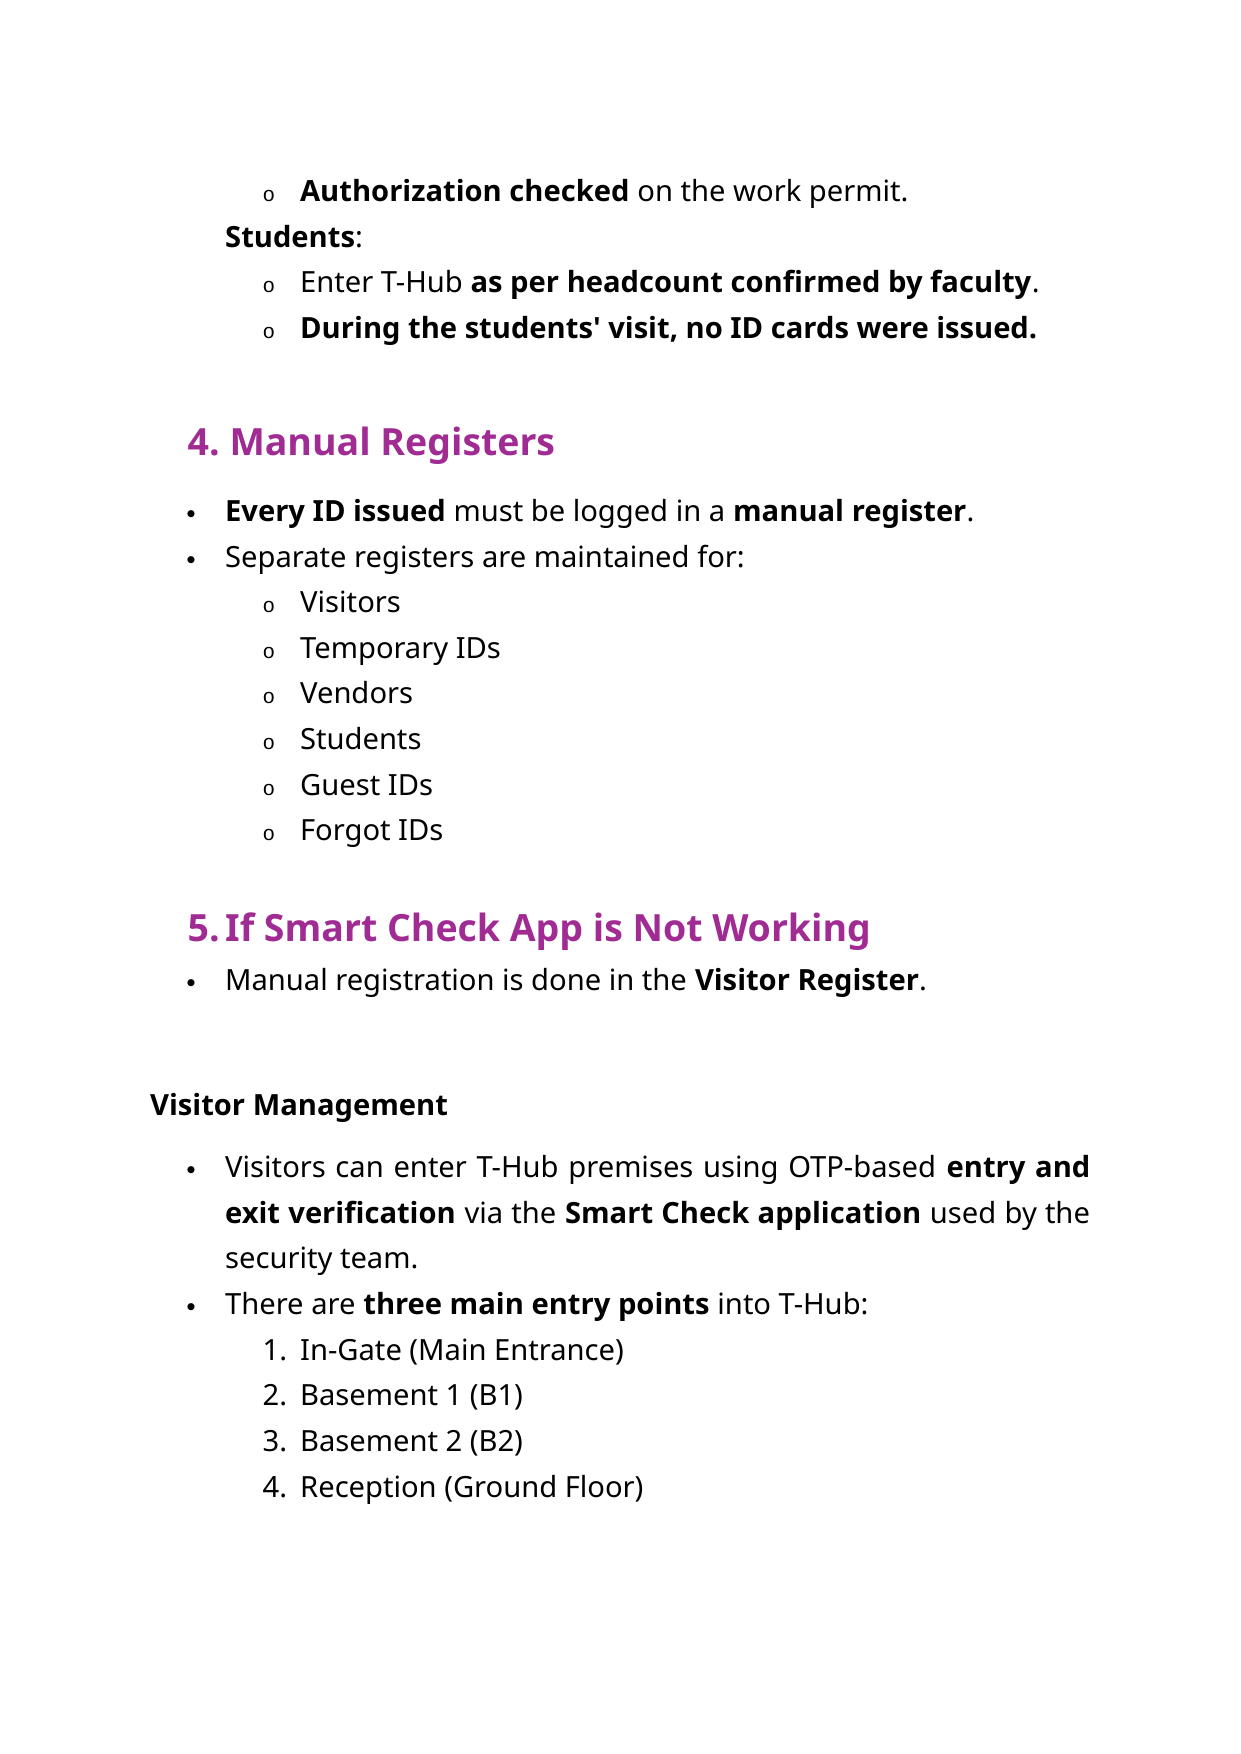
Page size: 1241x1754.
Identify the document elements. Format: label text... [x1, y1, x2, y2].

list Enter T-Hub as per headcount confirmed by faculty. [262, 261, 1090, 301]
list Students: [225, 216, 1090, 256]
list Reception (Ground Floor) [262, 1466, 1090, 1506]
list In-Gate (Main Entrance) [262, 1329, 1090, 1369]
list Visitors [262, 582, 1090, 621]
text 4. Manual Registers [187, 415, 1090, 466]
list If Smart Check App is Not Working [187, 901, 1090, 952]
list During the students' visit, no ID cards were issued. [262, 307, 1090, 347]
list Every ID issued must be logged in a manual register. [187, 490, 1090, 530]
list Vendors [262, 673, 1090, 712]
list Temporary IDs [262, 627, 1090, 667]
text Visitor Management [150, 1084, 1090, 1124]
list Guest IDs [262, 764, 1090, 804]
list Students [262, 718, 1090, 758]
list Authorization checked on the work permit. [262, 170, 1090, 210]
list Basement 1 (B1) [262, 1374, 1090, 1414]
list Manual registration is done in the Visitor Register. [187, 959, 1090, 999]
list Basement 2 (B2) [262, 1420, 1090, 1460]
list Visitors can enter T-Hub premises using OTP-based entry and exit verification via the Smart Check application used by the security team. [187, 1146, 1090, 1277]
list Separate registers are maintained for: [187, 536, 1090, 576]
list There are three main entry points into T-Hub: [187, 1283, 1090, 1323]
list Forgot IDs [262, 810, 1090, 849]
